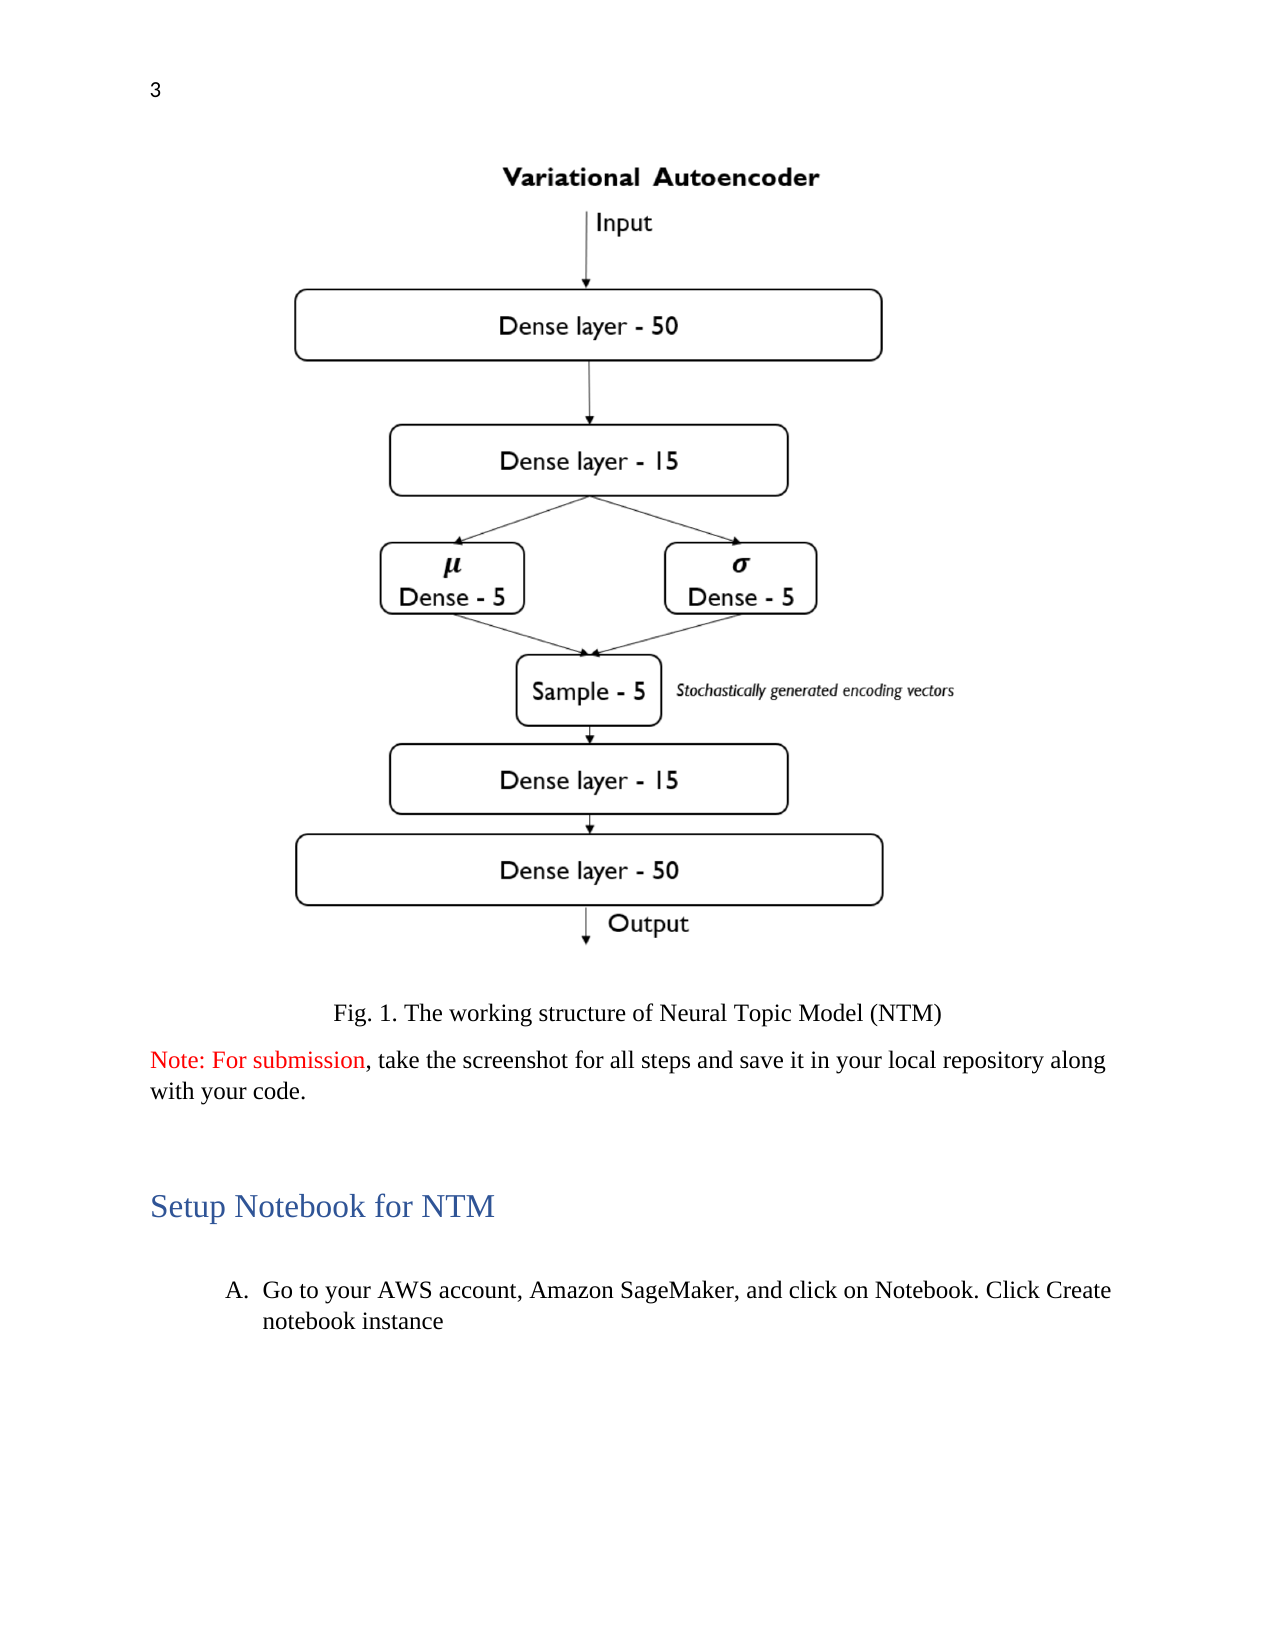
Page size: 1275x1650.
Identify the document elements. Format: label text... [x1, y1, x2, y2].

subtitle Setup Notebook for NTM [150, 1187, 1125, 1225]
text Fig. 1. The working structure of Neural Topic Model (NTM) [150, 998, 1125, 1026]
text Note: For submission, take the screenshot for all steps and save it in your local repository along with your code. [150, 1045, 1125, 1105]
list Go to your AWS account, Amazon SageMaker, and click on Notebook. Click Create notebook instance [225, 1275, 1125, 1334]
